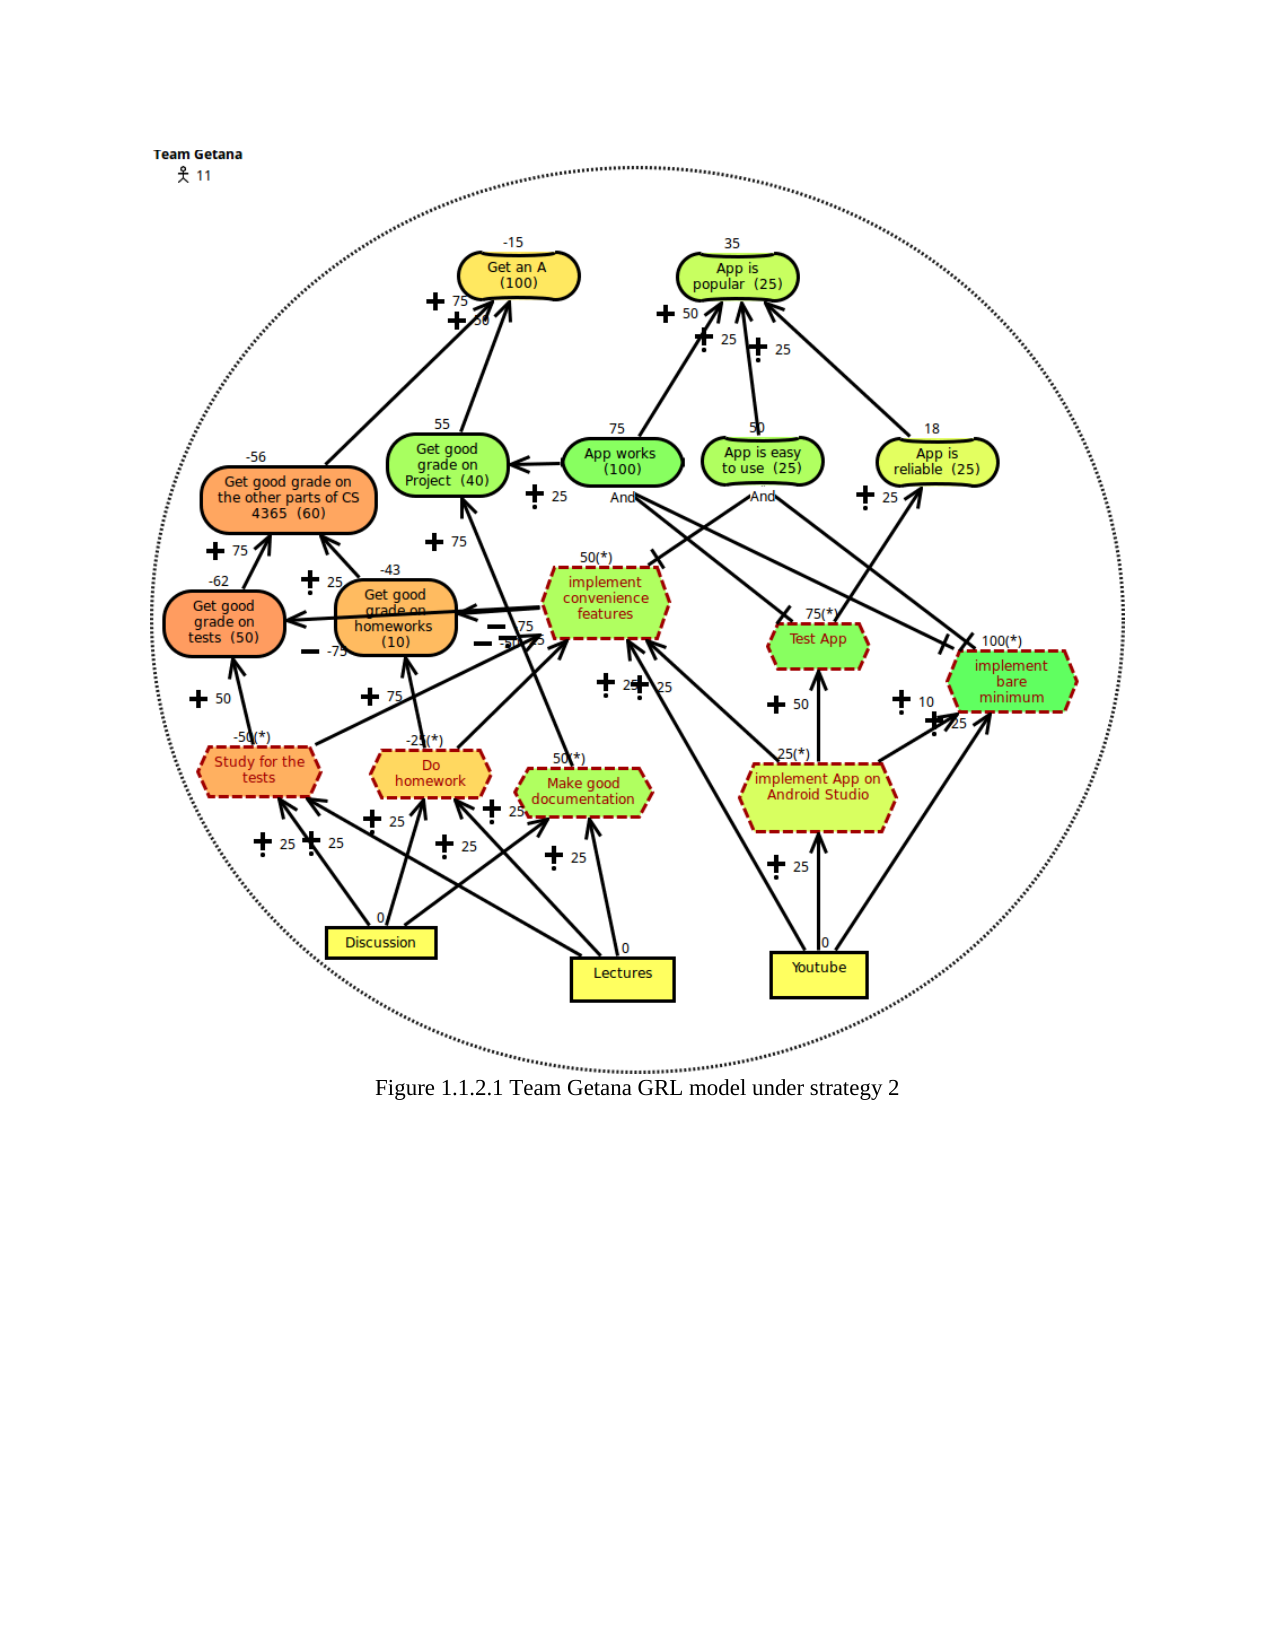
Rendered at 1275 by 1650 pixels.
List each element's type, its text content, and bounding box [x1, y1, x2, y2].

text Figure 1.1.2.1 Team Getana GRL model under strategy 2 [150, 1074, 1125, 1100]
picture [150, 150, 1125, 1074]
